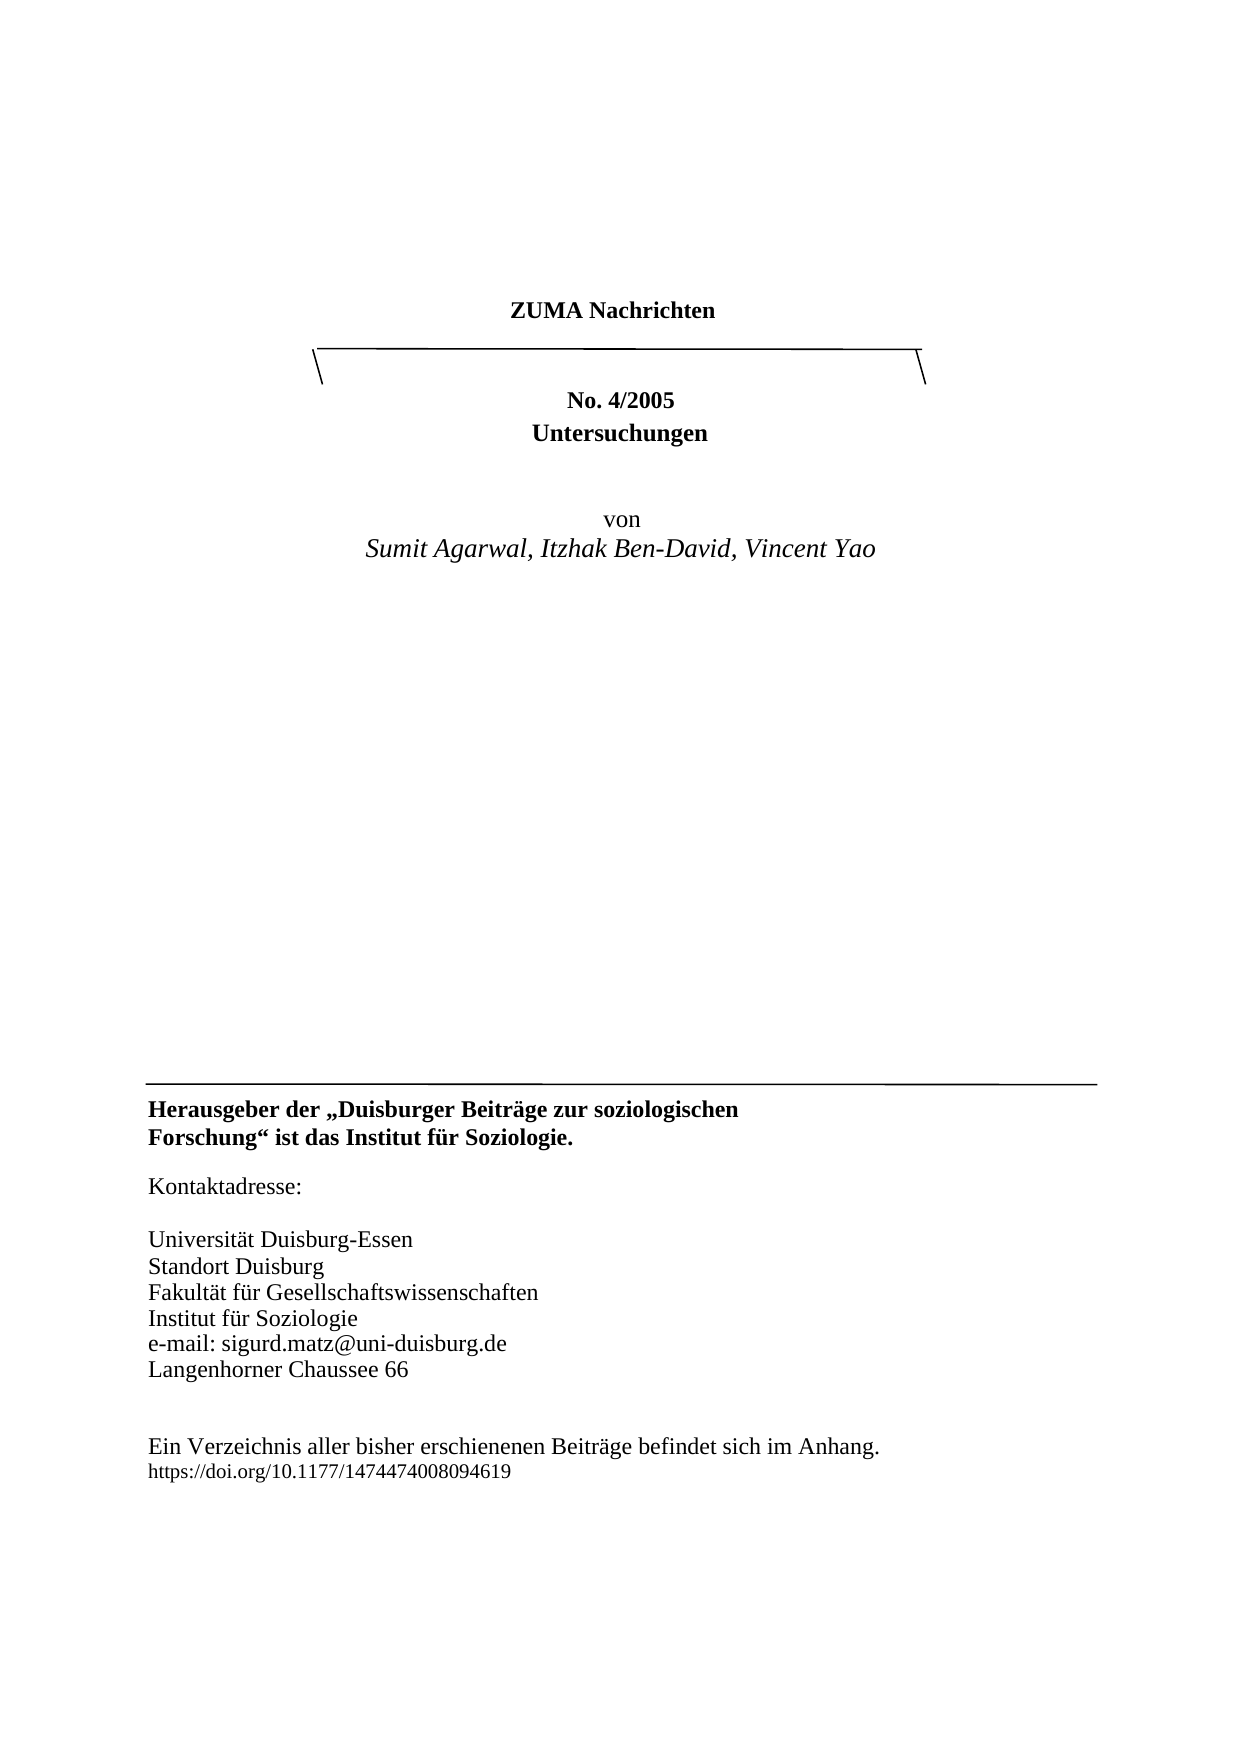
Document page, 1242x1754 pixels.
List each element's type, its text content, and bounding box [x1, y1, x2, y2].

text ZUMA Nachrichten [148, 297, 1077, 324]
text e-mail: sigurd.matz@uni-duisburg.de [148, 1332, 1092, 1357]
text Institut für Soziologie [148, 1306, 1092, 1332]
text Universität Duisburg-Essen [148, 1225, 1092, 1253]
text Standort Duisburg [148, 1253, 1092, 1280]
text https://doi.org/10.1177/1474474008094619 [148, 1459, 1092, 1483]
text Fakultät für Gesellschaftswissenschaften [148, 1280, 1092, 1306]
text Langenhorner Chaussee 66 [148, 1357, 443, 1383]
text Herausgeber der „Duisburger Beiträge zur soziologischen Forschung“ ist das Institut für Soziologie. [148, 1096, 837, 1150]
text No. 4/2005 [148, 386, 1094, 414]
text Sumit Agarwal, Itzhak Ben-David, Vincent Yao [148, 533, 1094, 564]
text Ein Verzeichnis aller bisher erschienenen Beiträge befindet sich im Anhang. [148, 1432, 1092, 1459]
text Untersuchungen [148, 418, 1092, 446]
text von [148, 504, 1096, 533]
text Kontaktadresse: [148, 1172, 1092, 1199]
